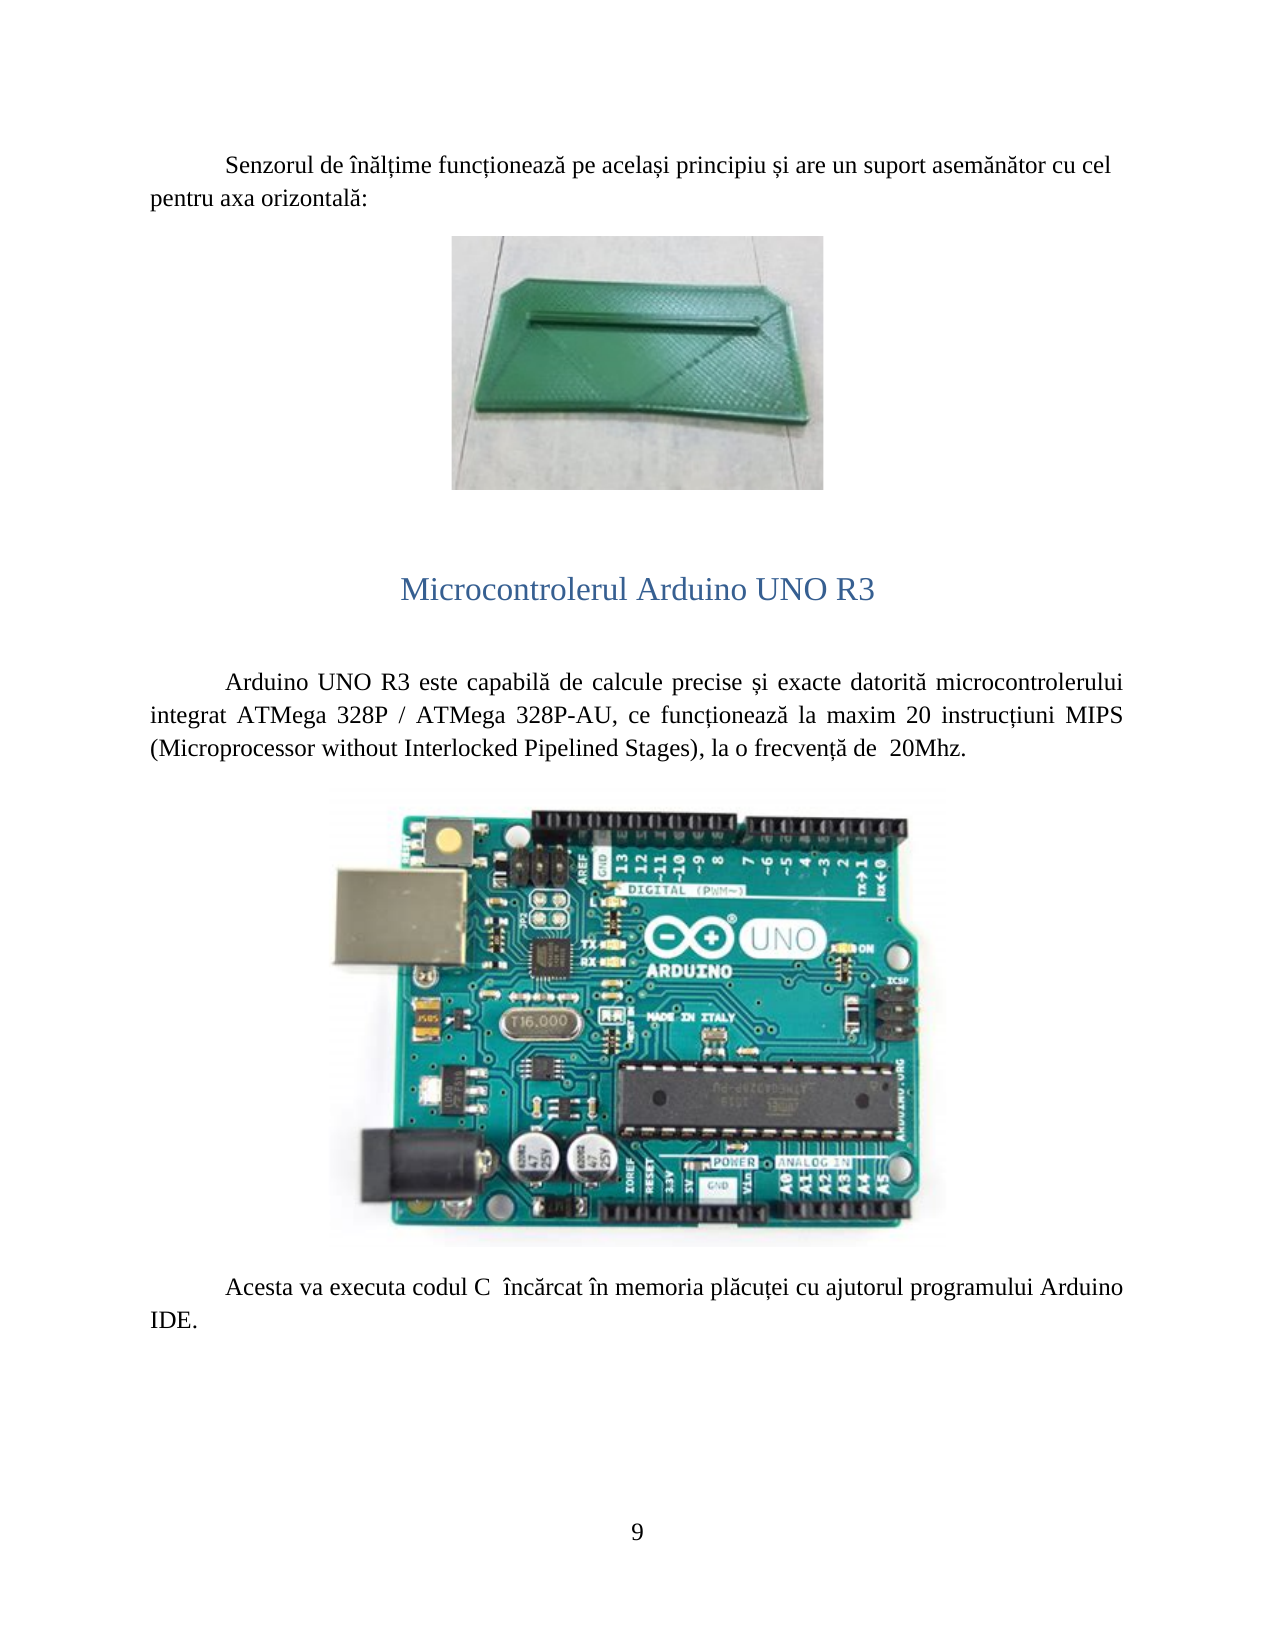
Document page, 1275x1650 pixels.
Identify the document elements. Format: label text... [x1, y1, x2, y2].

text Acesta va executa codul C încărcat în memoria plăcuței cu ajutorul programului Arduino IDE. [150, 1272, 1125, 1333]
picture [328, 786, 947, 1247]
subtitle Microcontrolerul Arduino UNO R3 [150, 569, 1125, 607]
text Arduino UNO R3 este capabilă de calcule precise și exacte datorită microcontrolerului integrat ATMega 328P / ATMega 328P-AU, ce funcționează la maxim 20 instrucțiuni MIPS (Microprocessor without Interlocked Pipelined Stages), la o frecvență de 20Mhz. [150, 667, 1125, 762]
text Senzorul de înălțime funcționează pe același principiu și are un suport asemănător cu cel pentru axa orizontală: [150, 150, 1125, 212]
picture [451, 236, 824, 490]
